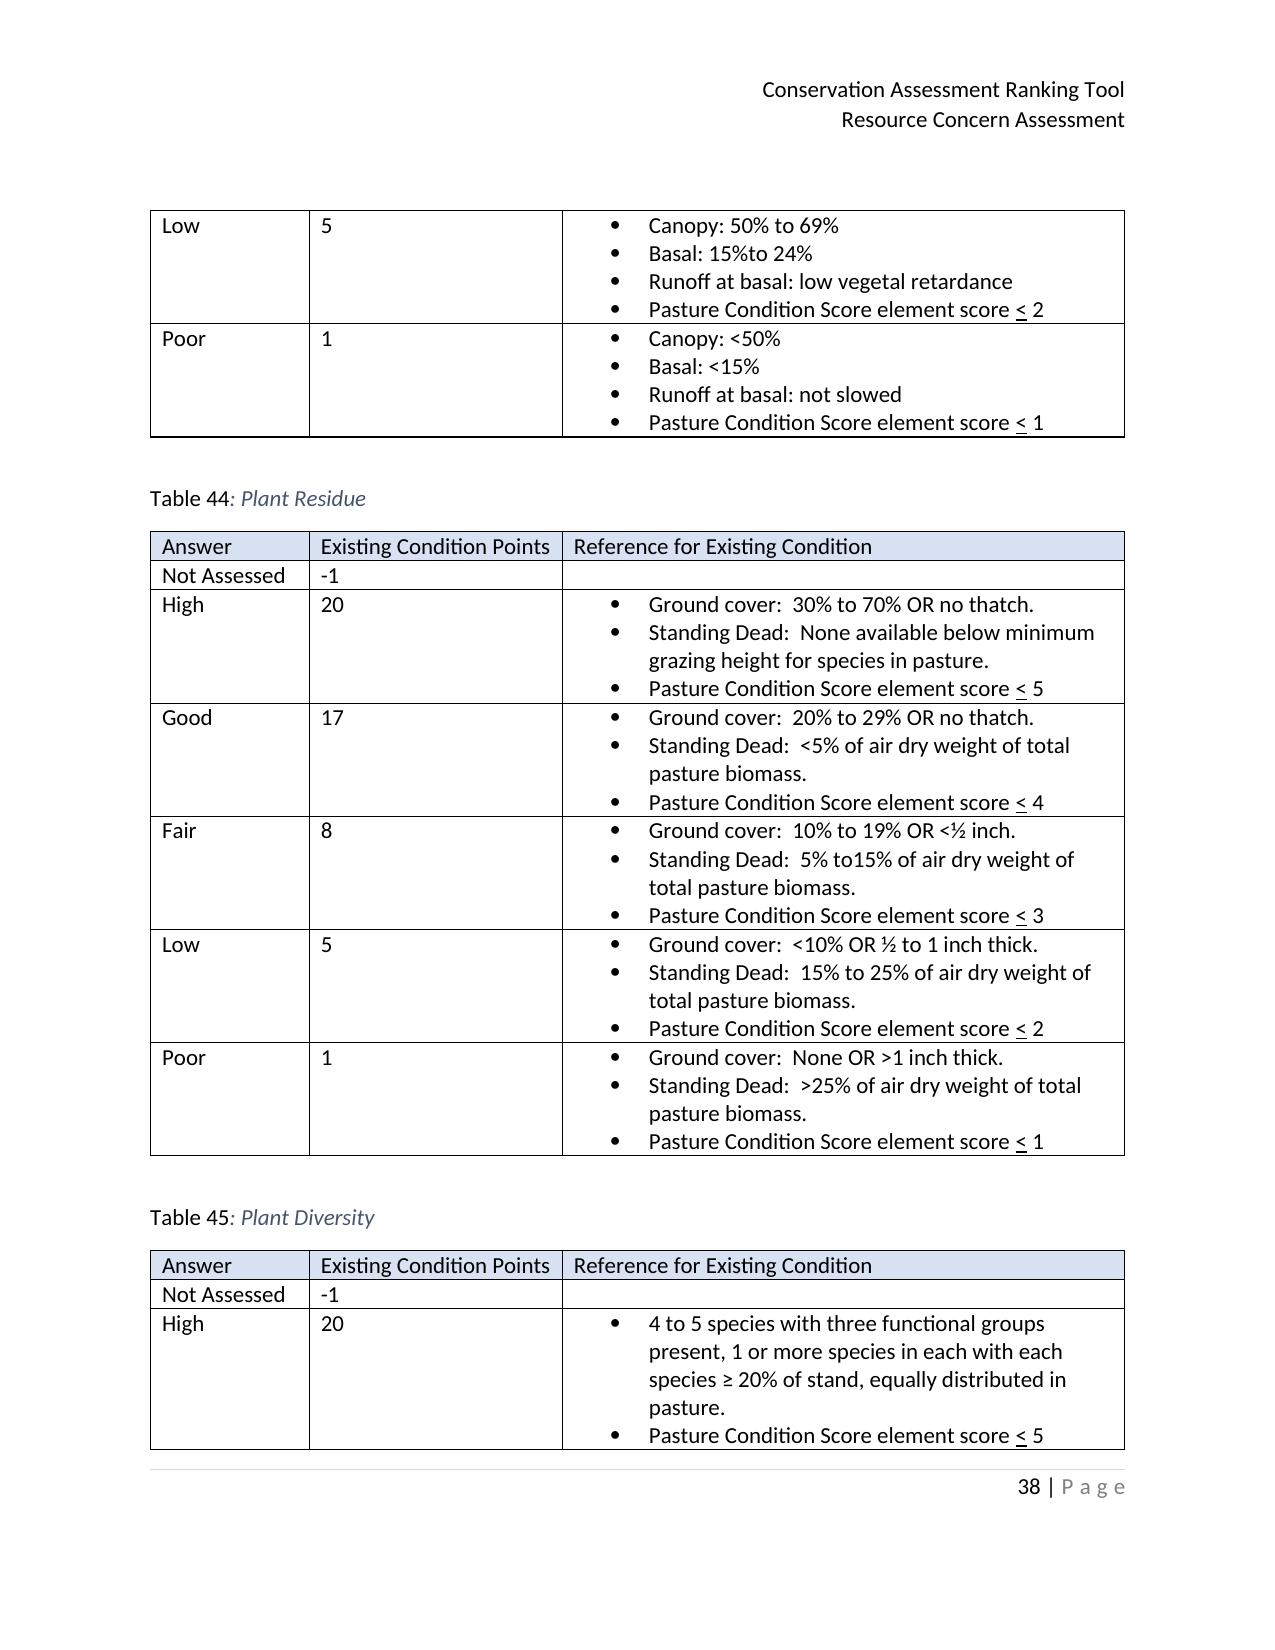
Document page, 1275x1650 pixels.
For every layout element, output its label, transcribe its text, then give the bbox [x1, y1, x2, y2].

table_cell 8 [310, 817, 562, 929]
table_cell Canopy: 50% to 69% Basal: 15%to 24% Runoff at basal: low vegetal retardance Pasture Condition Score element score < 2 [563, 211, 1124, 323]
table_cell 20 [310, 1309, 562, 1449]
table_cell Good [151, 704, 309, 816]
table_cell -1 [310, 1280, 562, 1308]
table_cell -1 [310, 561, 562, 589]
table_header Reference for Existing Condition [563, 1251, 1124, 1279]
text Table 45: Plant Diversity [150, 1203, 1125, 1231]
table_header Reference for Existing Condition [563, 532, 1124, 560]
table_cell Not Assessed [151, 1280, 309, 1308]
table_cell 1 [310, 1043, 562, 1155]
text Table 44: Plant Residue [150, 484, 1125, 512]
table_cell 5 [310, 211, 562, 323]
table_cell [563, 1280, 1124, 1308]
table_header Existing Condition Points [310, 532, 562, 560]
table_cell 17 [310, 704, 562, 816]
table_cell 1 [310, 324, 562, 436]
table_cell High [151, 590, 309, 702]
table_cell Ground cover: None OR >1 inch thick. Standing Dead: >25% of air dry weight of total pasture biomass. Pasture Condition Score element score < 1 [563, 1043, 1124, 1155]
table_cell Poor [151, 324, 309, 436]
table_cell 4 to 5 species with three functional groups present, 1 or more species in each with each species ≥ 20% of stand, equally distributed in pasture. Pasture Condition Score element score < 5 [563, 1309, 1124, 1449]
table_cell Ground cover: 10% to 19% OR <½ inch. Standing Dead: 5% to15% of air dry weight of total pasture biomass. Pasture Condition Score element score < 3 [563, 817, 1124, 929]
table_cell Low [151, 211, 309, 323]
table_cell Ground cover: <10% OR ½ to 1 inch thick. Standing Dead: 15% to 25% of air dry weight of total pasture biomass. Pasture Condition Score element score < 2 [563, 930, 1124, 1042]
table_cell Poor [151, 1043, 309, 1155]
table_cell Canopy: <50% Basal: <15% Runoff at basal: not slowed Pasture Condition Score element score < 1 [563, 324, 1124, 436]
table_cell [563, 561, 1124, 589]
table_cell Fair [151, 817, 309, 929]
table_cell Ground cover: 20% to 29% OR no thatch. Standing Dead: <5% of air dry weight of total pasture biomass. Pasture Condition Score element score < 4 [563, 704, 1124, 816]
table_cell High [151, 1309, 309, 1449]
table_header Answer [151, 1251, 309, 1279]
table_header Answer [151, 532, 309, 560]
table_header Existing Condition Points [310, 1251, 562, 1279]
table_cell Low [151, 930, 309, 1042]
table_cell 5 [310, 930, 562, 1042]
table_cell Not Assessed [151, 561, 309, 589]
table_cell 20 [310, 590, 562, 702]
table_cell Ground cover: 30% to 70% OR no thatch. Standing Dead: None available below minimum grazing height for species in pasture. Pasture Condition Score element score < 5 [563, 590, 1124, 702]
